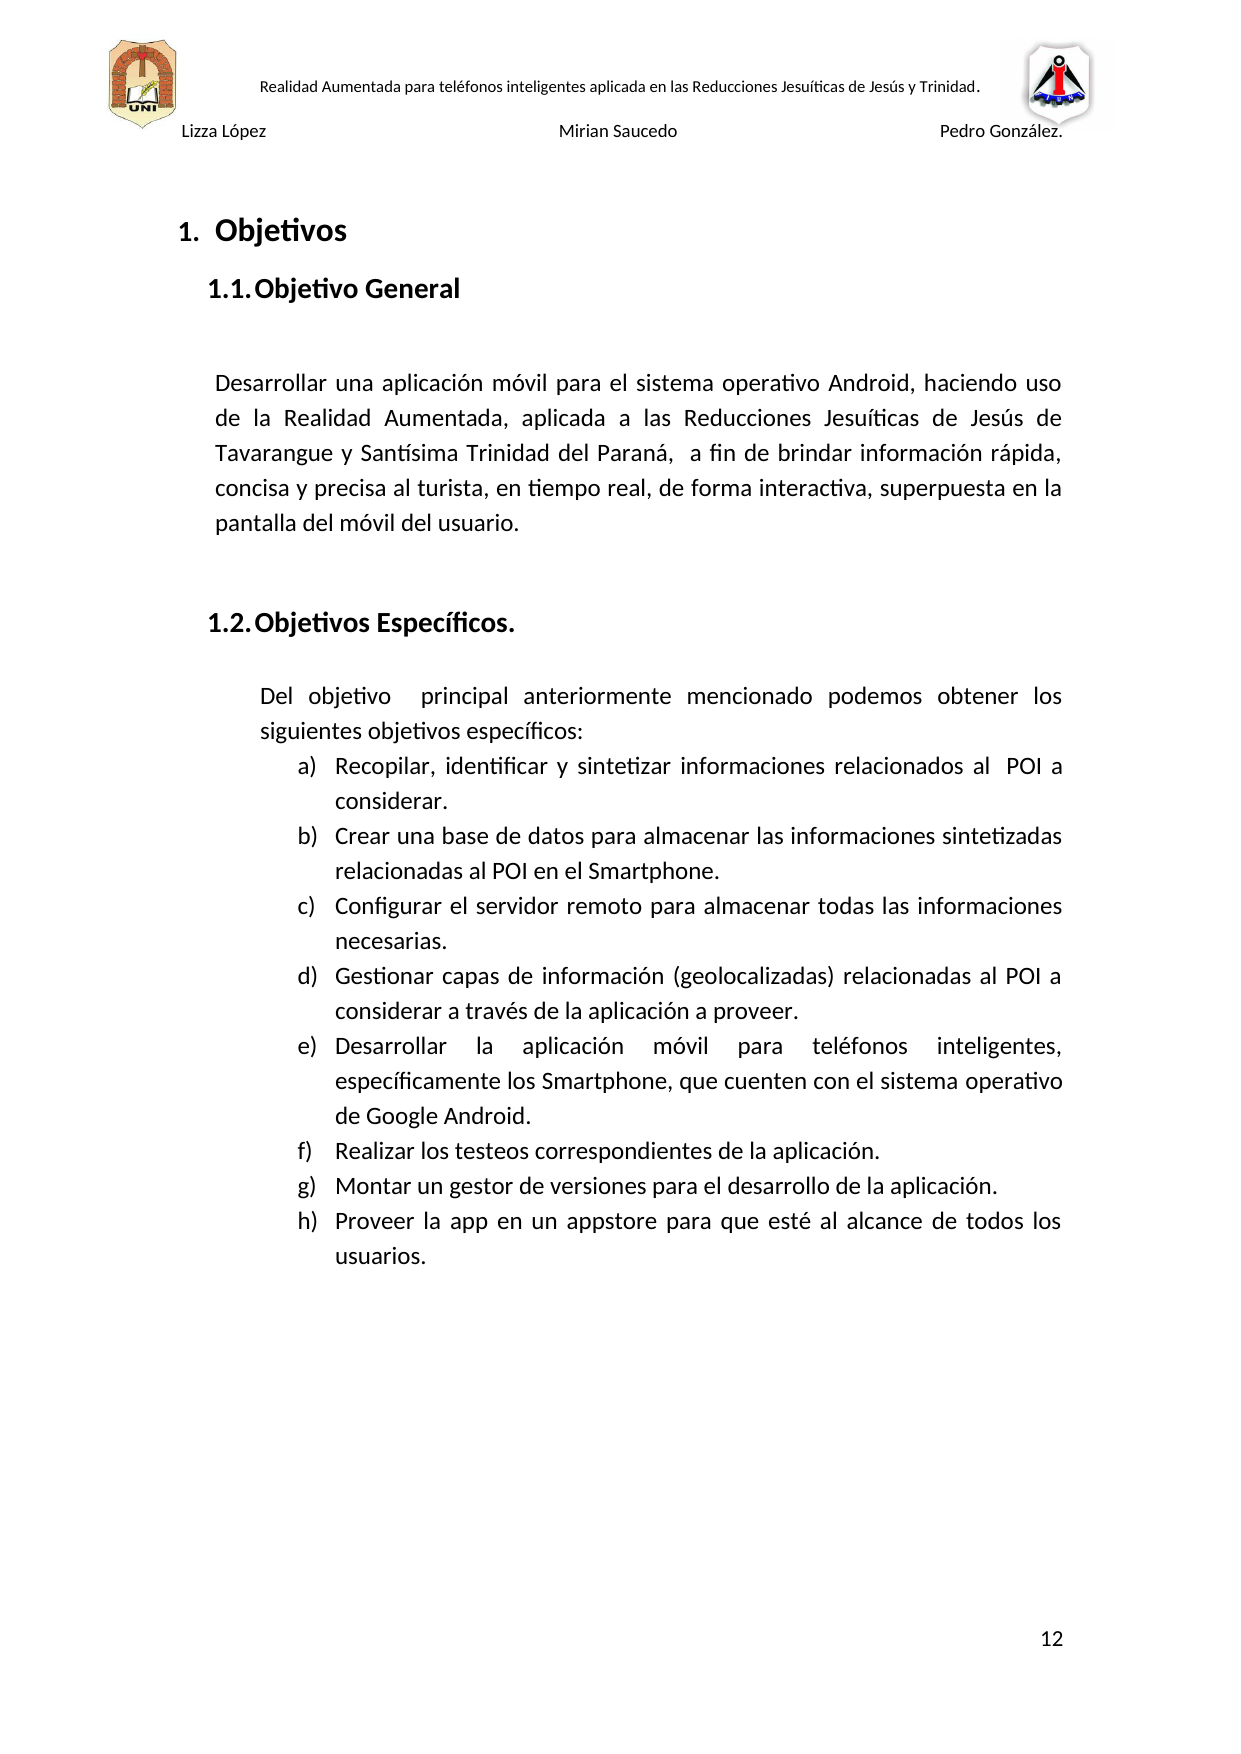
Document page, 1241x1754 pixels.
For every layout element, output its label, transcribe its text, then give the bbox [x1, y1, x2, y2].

subtitle Objetivo General [207, 279, 1063, 314]
subtitle Objetivos [177, 209, 1063, 250]
list Crear una base de datos para almacenar las informaciones sintetizadas relacionadas al POI en el Smartphone. [297, 828, 1063, 894]
list Montar un gestor de versiones para el desarrollo de la aplicación. [297, 1178, 1063, 1209]
list Gestionar capas de información (geolocalizadas) relacionadas al POI a considerar a través de la aplicación a proveer. [297, 968, 1063, 1034]
list Recopilar, identificar y sintetizar informaciones relacionados al POI a considerar. [297, 758, 1063, 824]
list Del objetivo principal anteriormente mencionado podemos obtener los siguientes objetivos específicos: [260, 688, 1063, 754]
subtitle Objetivos Específicos. [207, 612, 1063, 648]
list Realizar los testeos correspondientes de la aplicación. [297, 1143, 1063, 1174]
list Proveer la app en un appstore para que esté al alcance de todos los usuarios. [297, 1213, 1063, 1279]
list Configurar el servidor remoto para almacenar todas las informaciones necesarias. [297, 898, 1063, 964]
list Desarrollar la aplicación móvil para teléfonos inteligentes, específicamente los Smartphone, que cuenten con el sistema operativo de Google Android. [297, 1038, 1063, 1139]
text Desarrollar una aplicación móvil para el sistema operativo Android, haciendo uso de la Realidad Aumentada, aplicada a las Reducciones Jesuíticas de Jesús de Tavarangue y Santísima Trinidad del Paraná, a fin de brindar información rápida, concisa y precisa al turista, en tiempo real, de forma interactiva, superpuesta en la pantalla del móvil del usuario. [215, 376, 1063, 546]
